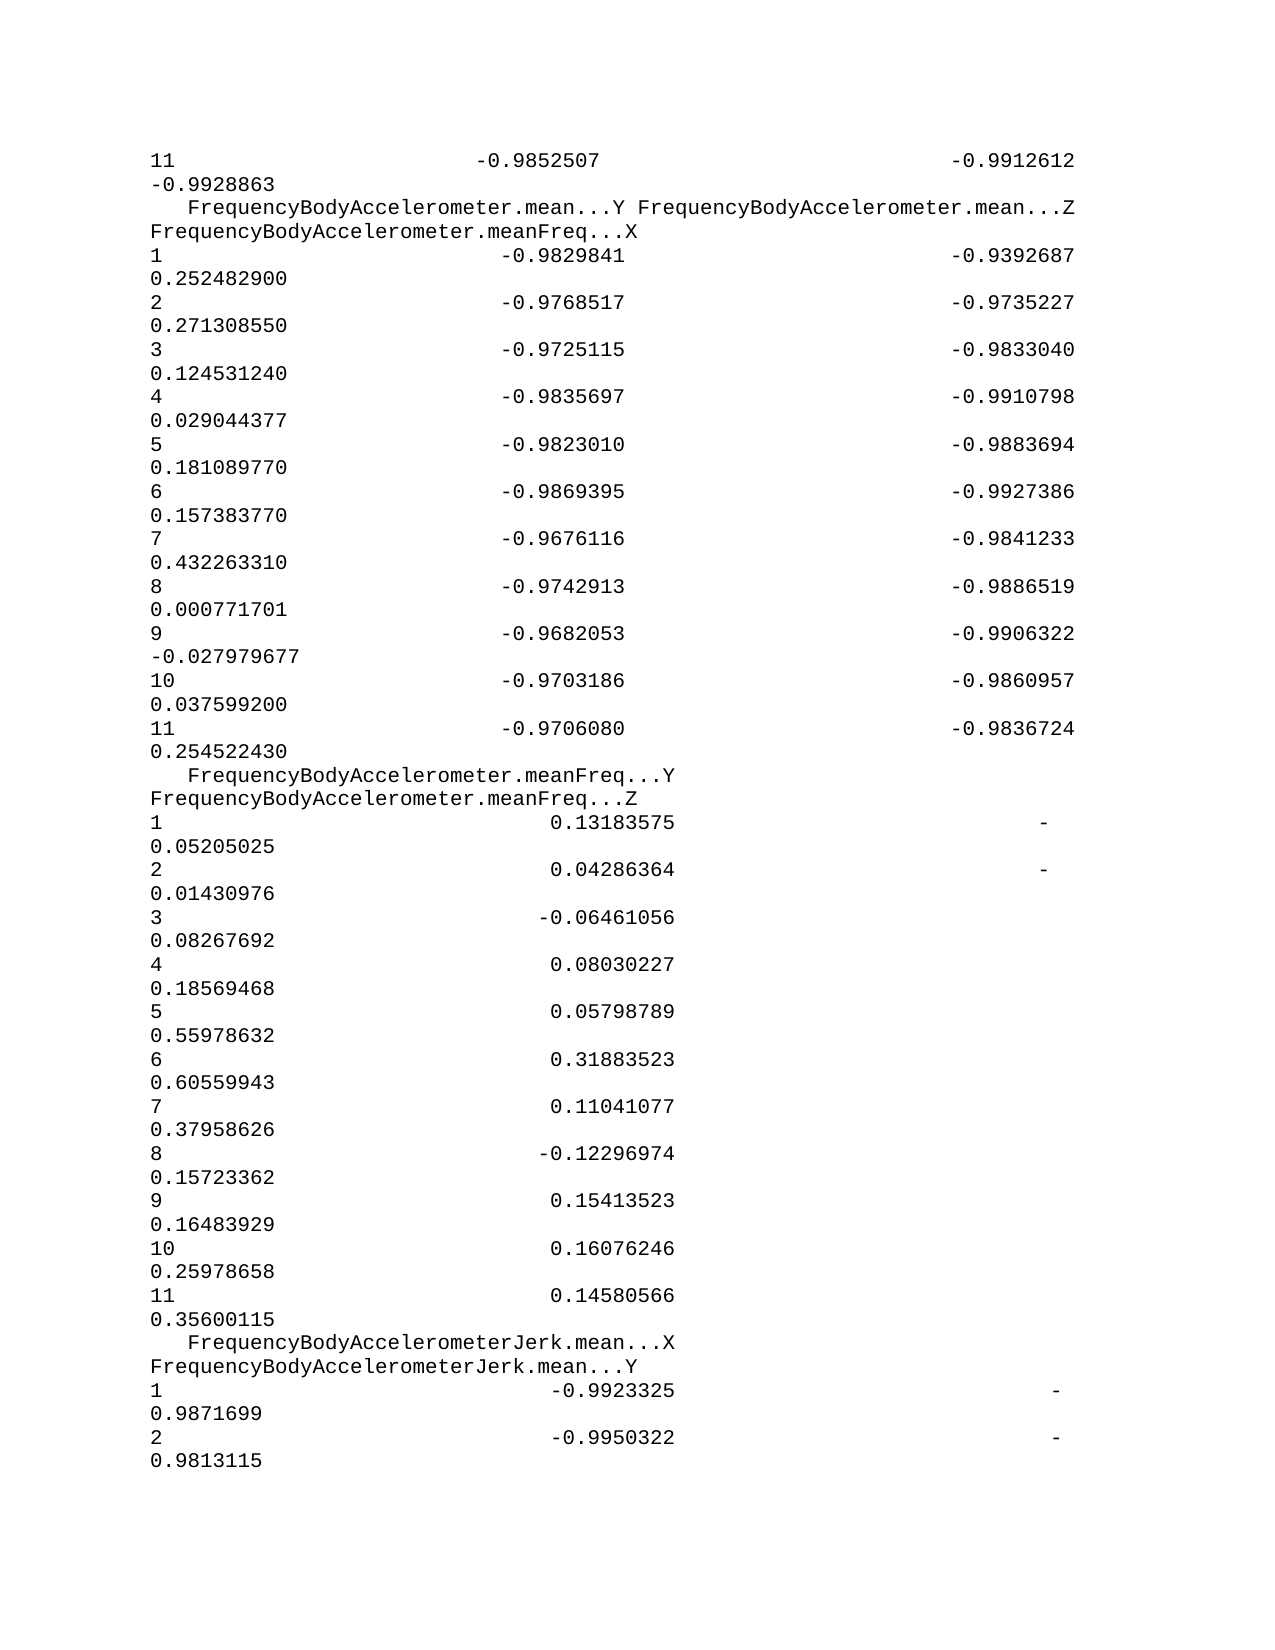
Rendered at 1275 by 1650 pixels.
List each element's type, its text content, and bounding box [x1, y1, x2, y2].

text FrequencyBodyAccelerometer.meanFreq...Y FrequencyBodyAccelerometer.meanFreq...Z [150, 765, 1125, 812]
text 3 -0.9725115 -0.9833040 0.124531240 [150, 339, 1125, 386]
text 9 -0.9682053 -0.9906322 -0.027979677 [150, 623, 1125, 670]
text 3 -0.06461056 0.08267692 [150, 907, 1125, 954]
text 9 0.15413523 0.16483929 [150, 1190, 1125, 1238]
text 8 -0.9742913 -0.9886519 0.000771701 [150, 576, 1125, 623]
text 2 -0.9950322 -0.9813115 [150, 1427, 1125, 1474]
text 7 0.11041077 0.37958626 [150, 1096, 1125, 1143]
text 5 -0.9823010 -0.9883694 0.181089770 [150, 434, 1125, 481]
text 6 -0.9869395 -0.9927386 0.157383770 [150, 481, 1125, 528]
text 1 -0.9829841 -0.9392687 0.252482900 [150, 244, 1125, 292]
text 11 -0.9852507 -0.9912612 -0.9928863 [150, 150, 1125, 197]
text 5 0.05798789 0.55978632 [150, 1001, 1125, 1048]
text 10 0.16076246 0.25978658 [150, 1238, 1125, 1285]
text 8 -0.12296974 0.15723362 [150, 1143, 1125, 1190]
text FrequencyBodyAccelerometerJerk.mean...X FrequencyBodyAccelerometerJerk.mean...Y [150, 1332, 1125, 1379]
text 4 -0.9835697 -0.9910798 0.029044377 [150, 386, 1125, 434]
text 2 -0.9768517 -0.9735227 0.271308550 [150, 292, 1125, 339]
text 7 -0.9676116 -0.9841233 0.432263310 [150, 528, 1125, 576]
text 10 -0.9703186 -0.9860957 0.037599200 [150, 670, 1125, 717]
text 6 0.31883523 0.60559943 [150, 1048, 1125, 1096]
text FrequencyBodyAccelerometer.mean...Y FrequencyBodyAccelerometer.mean...Z FrequencyBodyAccelerometer.meanFreq...X [150, 197, 1125, 244]
text 1 0.13183575 -0.05205025 [150, 812, 1125, 859]
text 1 -0.9923325 -0.9871699 [150, 1379, 1125, 1427]
text 11 0.14580566 0.35600115 [150, 1285, 1125, 1332]
text 2 0.04286364 -0.01430976 [150, 859, 1125, 907]
text 4 0.08030227 0.18569468 [150, 954, 1125, 1001]
text 11 -0.9706080 -0.9836724 0.254522430 [150, 717, 1125, 765]
